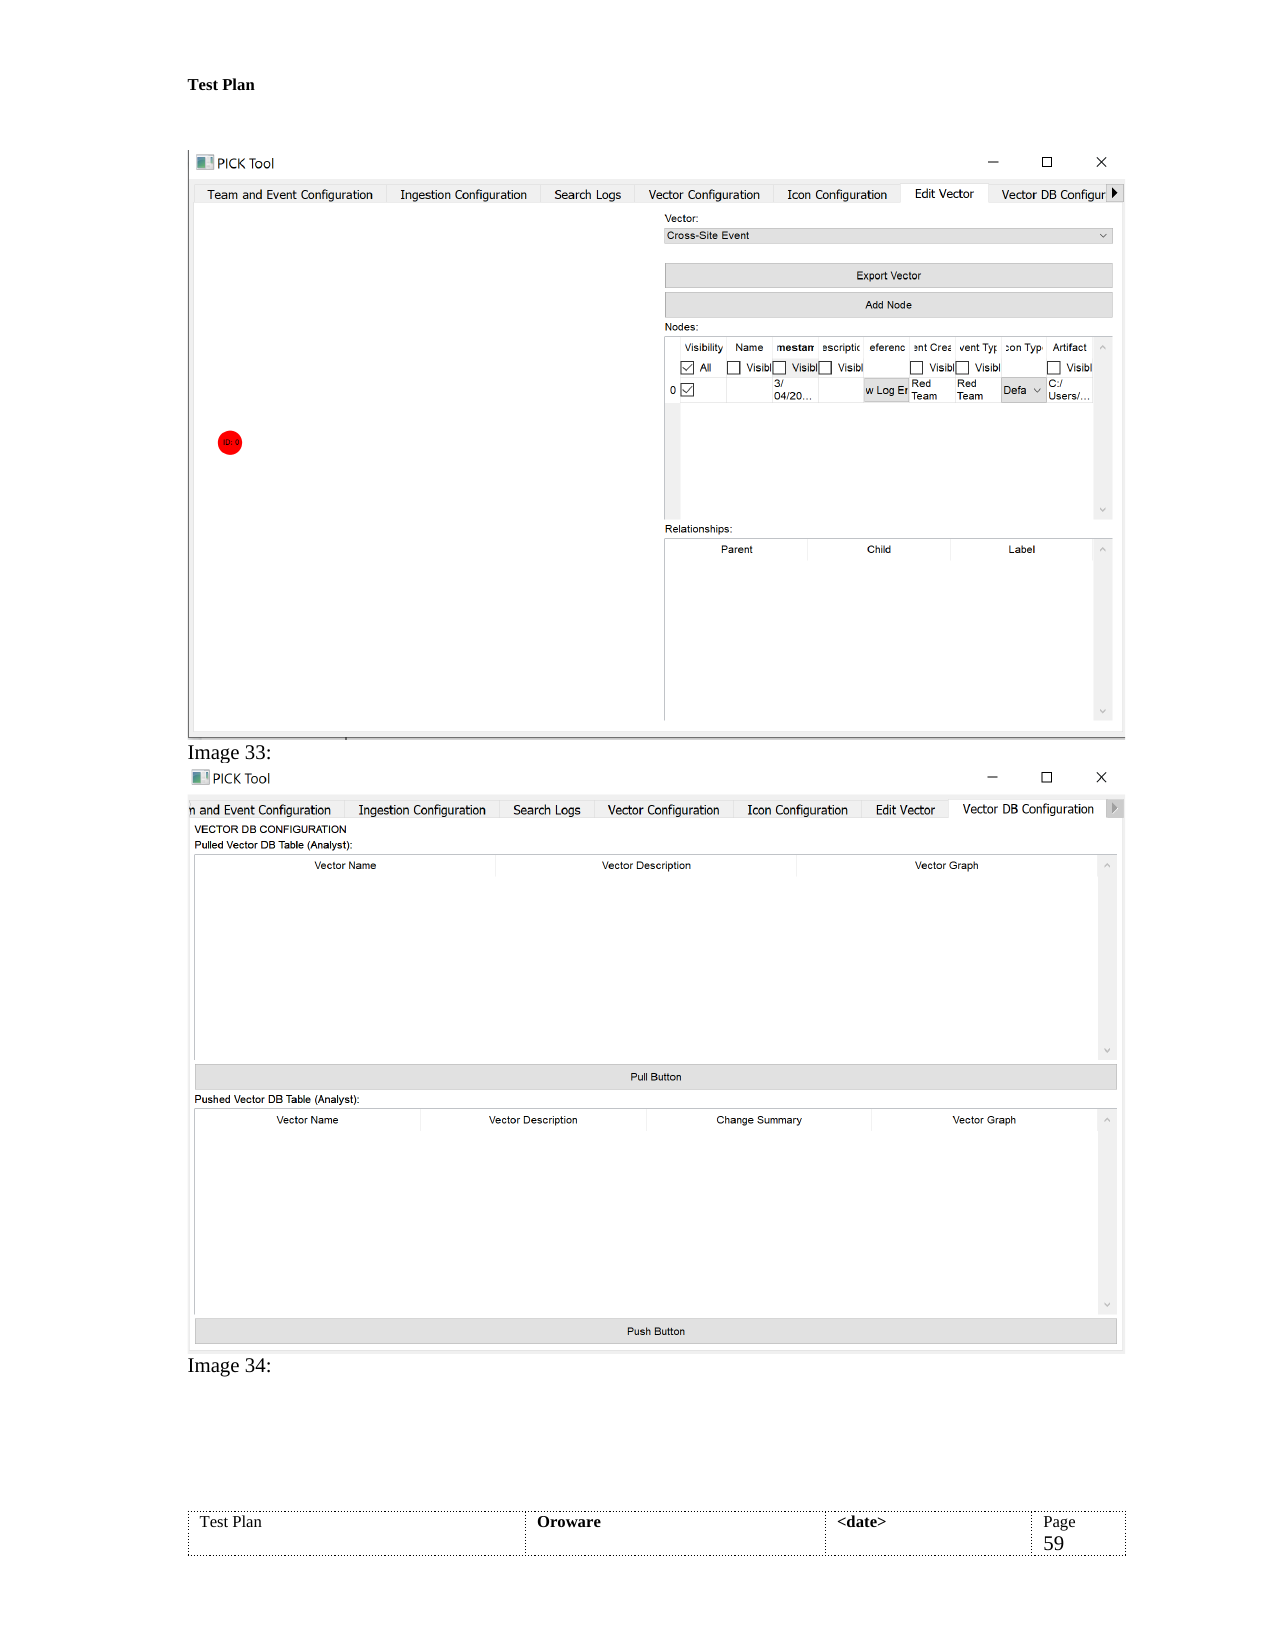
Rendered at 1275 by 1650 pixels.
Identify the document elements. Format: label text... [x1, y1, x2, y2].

text Image 33: [187, 740, 1125, 763]
text Image 34: [187, 1354, 1125, 1377]
picture [187, 763, 1125, 1354]
picture [187, 150, 1125, 740]
